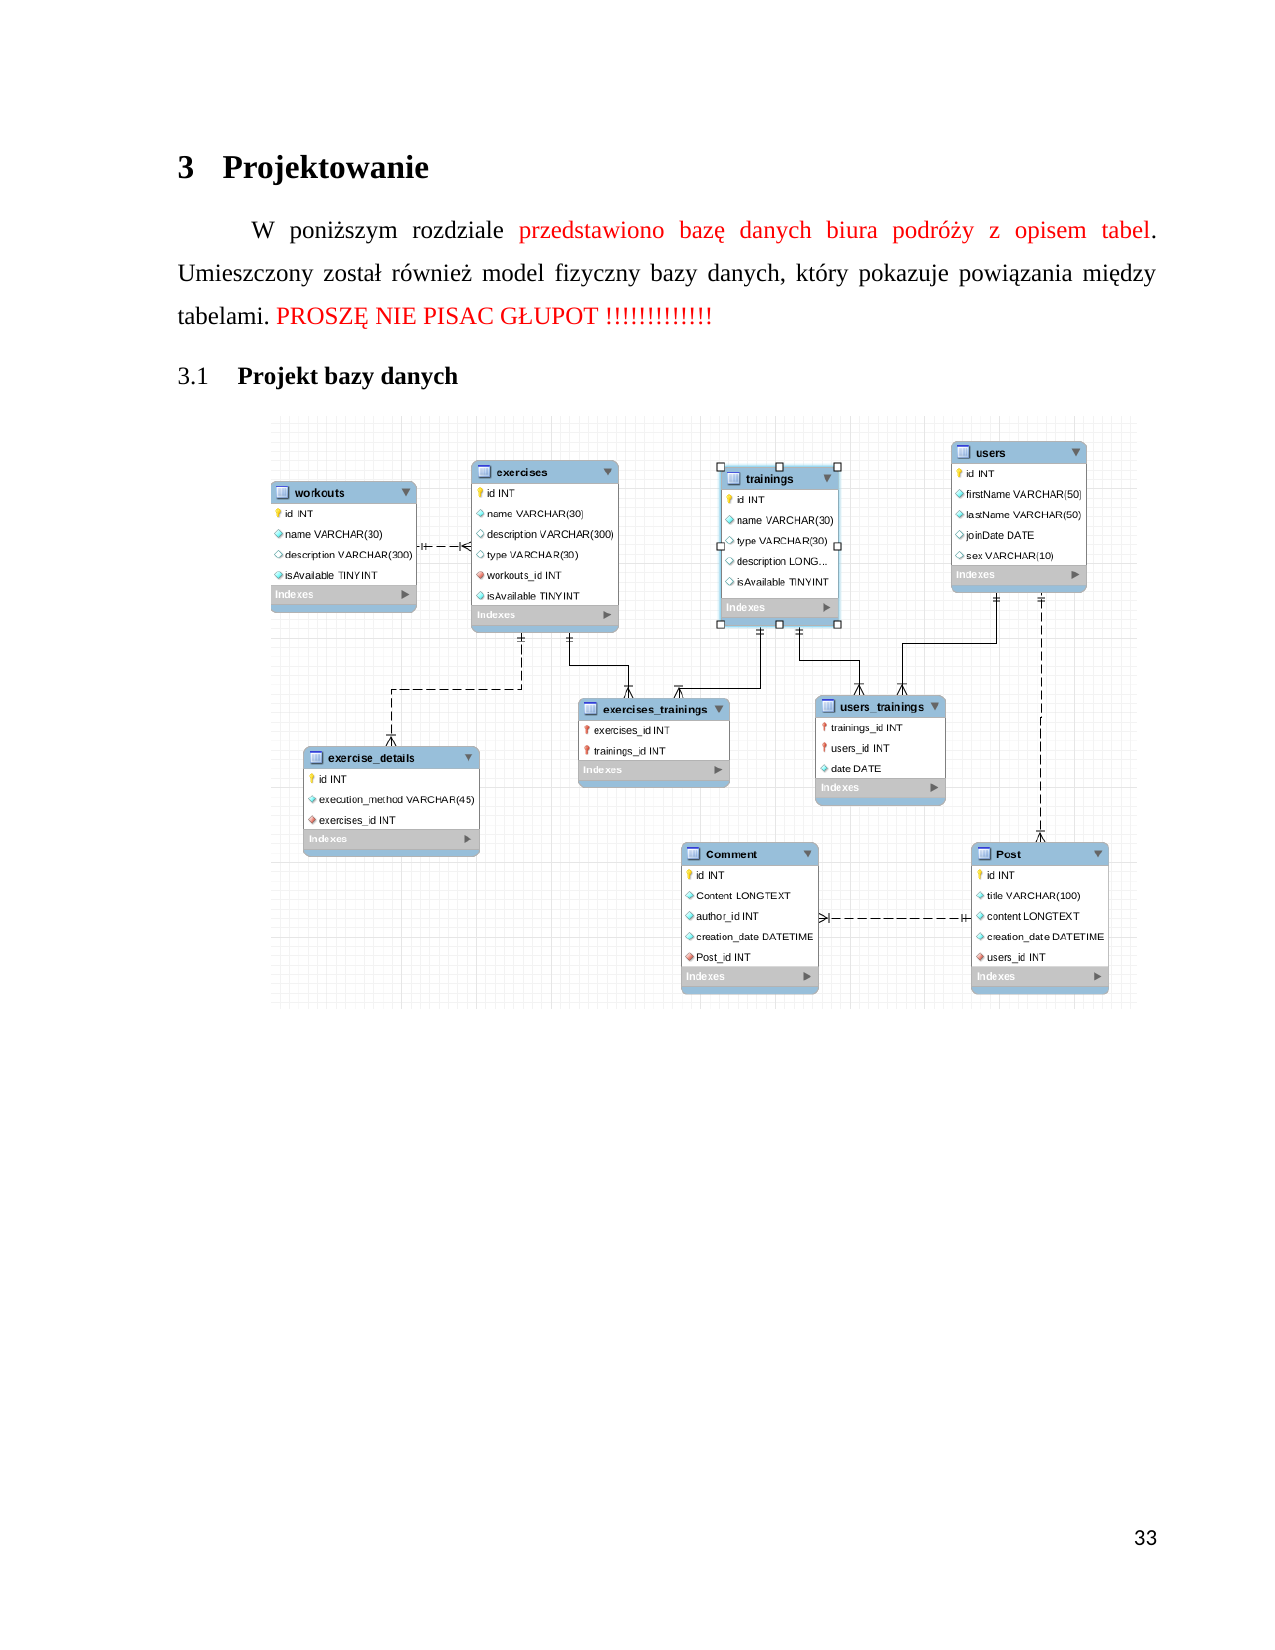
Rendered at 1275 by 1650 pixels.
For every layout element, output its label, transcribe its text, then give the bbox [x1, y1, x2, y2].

text W poniższym rozdziale przedstawiono bazę danych biura podróży z opisem tabel. Umieszczony został również model fizyczny bazy danych, który pokazuje powiązania między tabelami. PROSZĘ NIE PISAC GŁUPOT !!!!!!!!!!!!! [177, 215, 1157, 330]
subtitle Projekt bazy danych [177, 361, 1157, 389]
text Projektowanie [177, 147, 1157, 186]
picture [271, 416, 1137, 1009]
